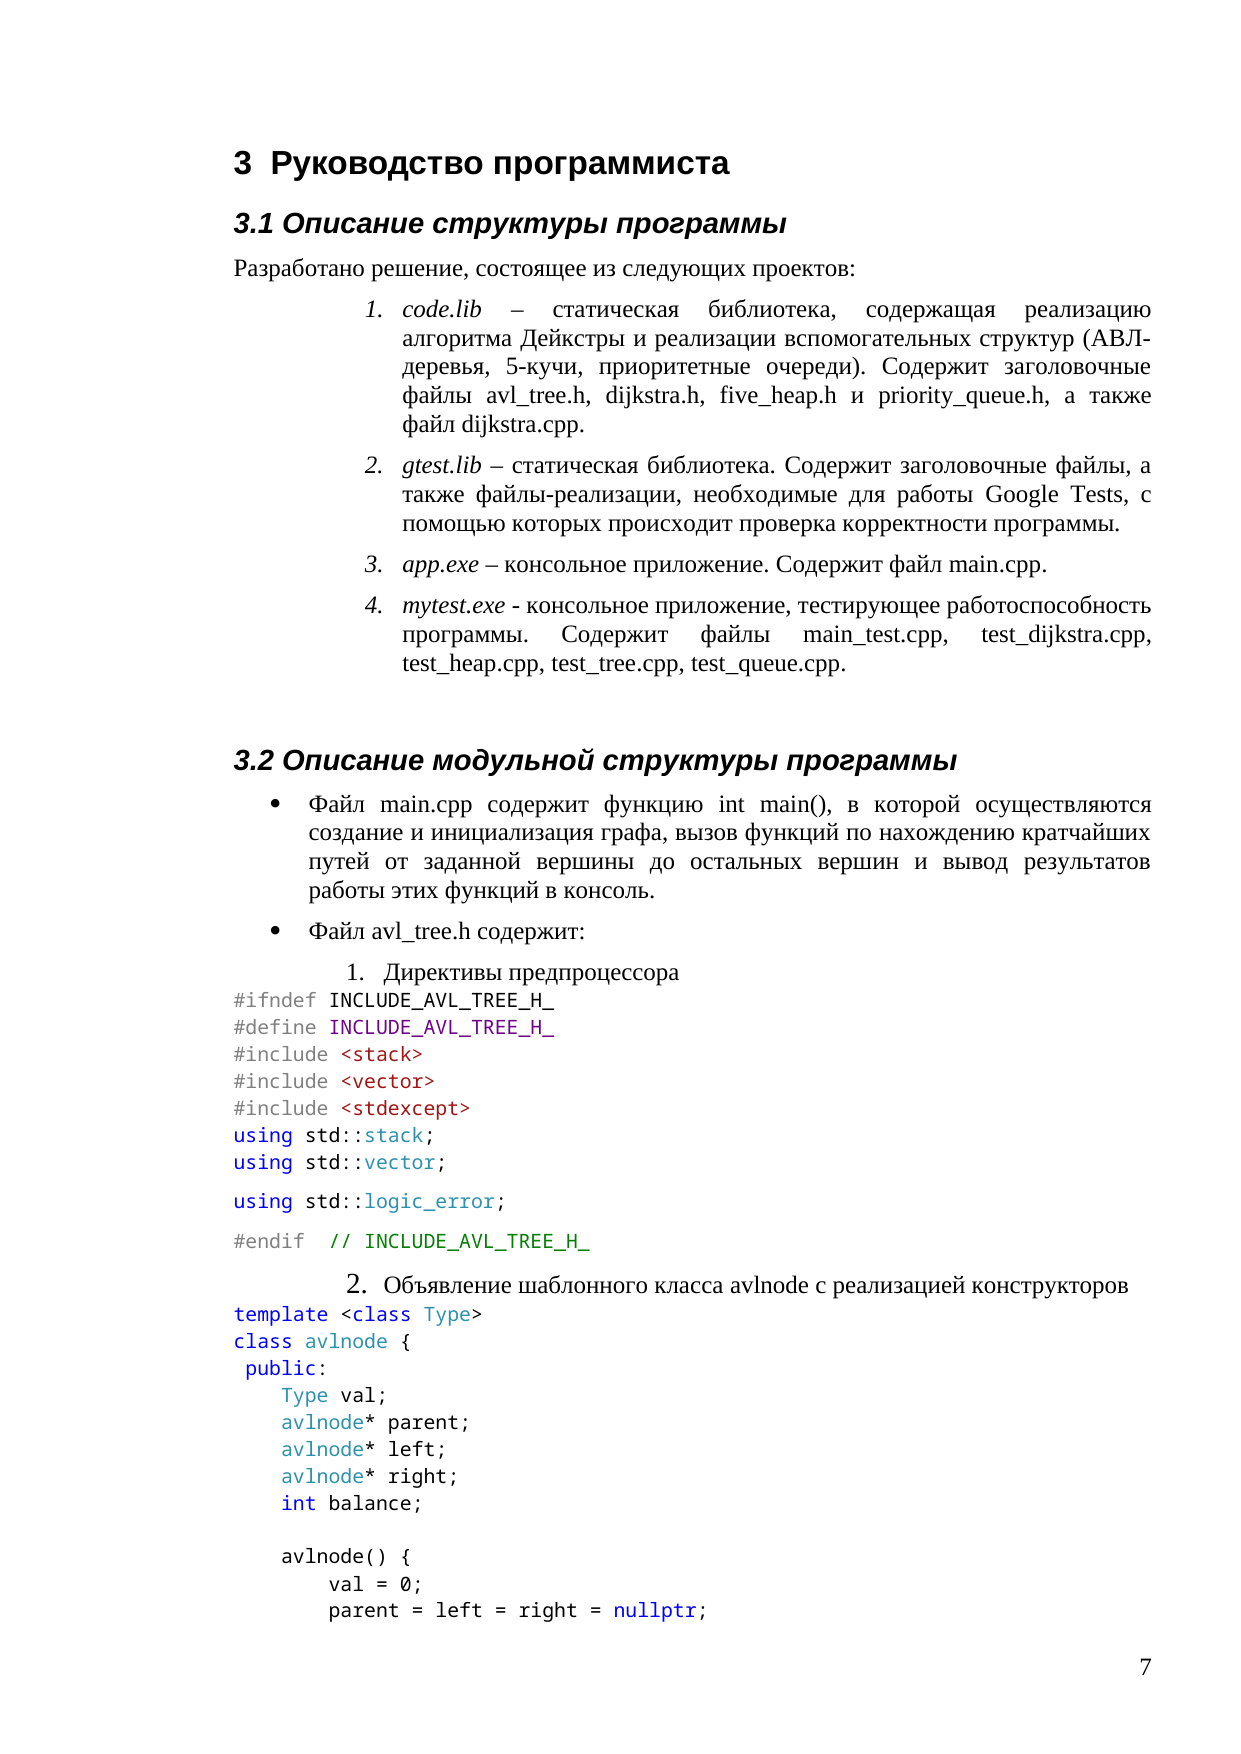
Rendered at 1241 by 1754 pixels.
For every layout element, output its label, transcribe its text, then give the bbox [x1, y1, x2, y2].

subtitle 3.2 Описание модульной структуры программы [177, 743, 1152, 776]
text public: [233, 1354, 1152, 1381]
subtitle 3.1 Описание структуры программы [177, 207, 1152, 240]
text int balance; [233, 1489, 1152, 1516]
list Объявление шаблонного класса avlnode с реализацией конструкторов [346, 1266, 1152, 1300]
text using std::logic_error; [233, 1187, 1152, 1214]
text val = 0; [233, 1570, 1152, 1597]
list mytest.exe - консольное приложение, тестирующее работоспособность программы. Содержит файлы main_test.cpp, test_dijkstra.cpp, test_heap.cpp, test_tree.cpp, test_queue.cpp. [364, 590, 1152, 676]
text avlnode* right; [233, 1462, 1152, 1489]
text #endif // INCLUDE_AVL_TREE_H_ [233, 1227, 1152, 1254]
text using std::vector; [233, 1148, 1152, 1175]
text avlnode* parent; [233, 1408, 1152, 1435]
text parent = left = right = nullptr; [233, 1597, 1152, 1624]
text class avlnode { [233, 1327, 1152, 1354]
text using std::stack; [233, 1121, 1152, 1148]
subtitle 3 Руководство программиста [177, 143, 1152, 182]
text #include <stdexcept> [233, 1094, 1152, 1121]
text #ifndef INCLUDE_AVL_TREE_H_ [233, 986, 1152, 1013]
text #include <vector> [233, 1067, 1152, 1094]
list code.lib – статическая библиотека, содержащая реализацию алгоритма Дейкстры и реализации вспомогательных структур (АВЛ-деревья, 5-кучи, приоритетные очереди). Содержит заголовочные файлы avl_tree.h, dijkstra.h, five_heap.h и priority_queue.h, а также файл dijkstra.cpp. [364, 294, 1152, 438]
text #define INCLUDE_AVL_TREE_H_ [233, 1013, 1152, 1040]
list app.exe – консольное приложение. Содержит файл main.cpp. [364, 549, 1152, 578]
text avlnode* left; [233, 1435, 1152, 1462]
text Type val; [233, 1381, 1152, 1408]
text avlnode() { [233, 1543, 1152, 1570]
list gtest.lib – статическая библиотека. Содержит заголовочные файлы, а также файлы-реализации, необходимые для работы Google Tests, с помощью которых происходит проверка корректности программы. [364, 450, 1152, 536]
list Файл avl_tree.h содержит: [271, 916, 1152, 945]
text template <class Type> [233, 1300, 1152, 1327]
list Директивы предпроцессора [346, 957, 1152, 986]
list Файл main.cpp содержит функцию int main(), в которой осуществляются создание и инициализация графа, вызов функций по нахождению кратчайших путей от заданной вершины до остальных вершин и вывод результатов работы этих функций в консоль. [271, 789, 1152, 904]
text Разработано решение, состоящее из следующих проектов: [177, 253, 1152, 281]
text #include <stack> [233, 1040, 1152, 1067]
